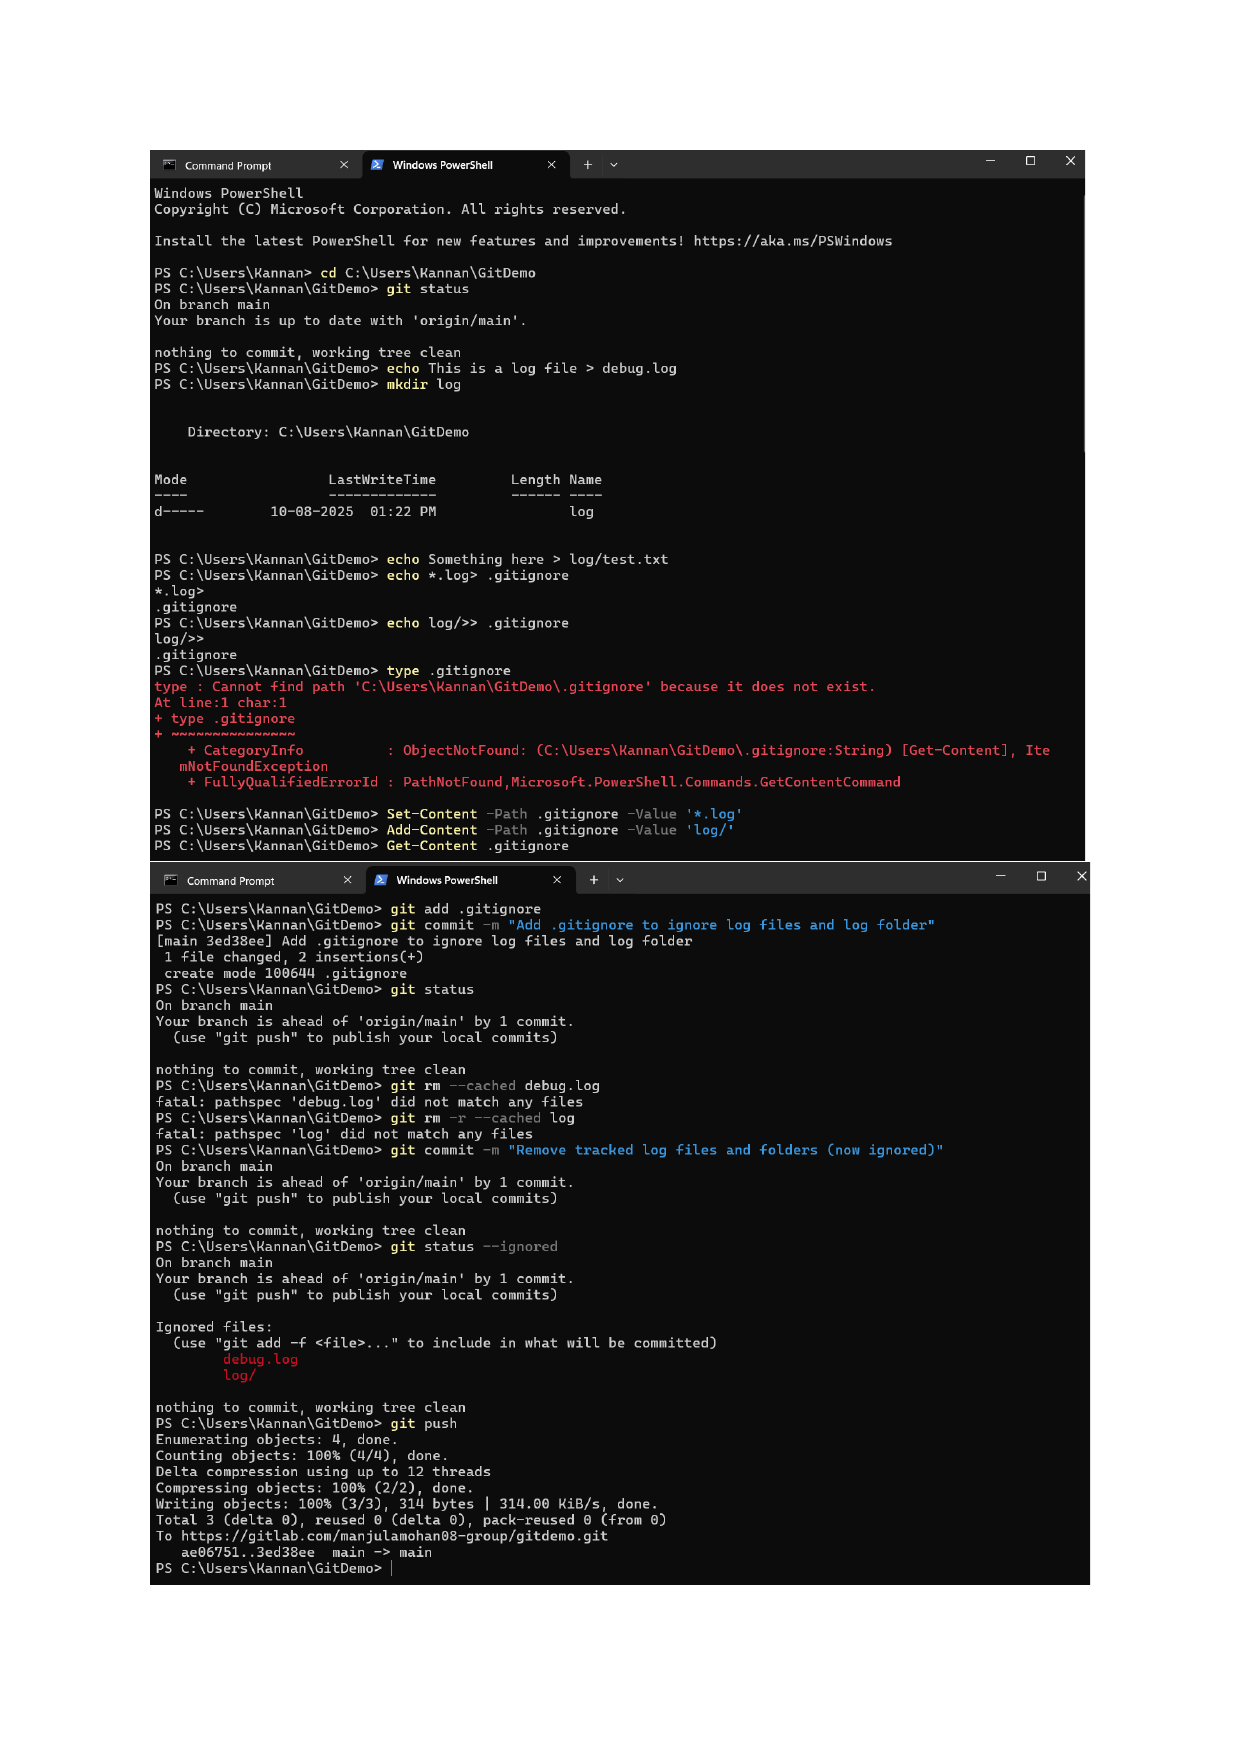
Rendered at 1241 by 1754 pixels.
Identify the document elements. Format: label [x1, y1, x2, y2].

picture [150, 862, 1091, 1585]
picture [150, 150, 1085, 861]
